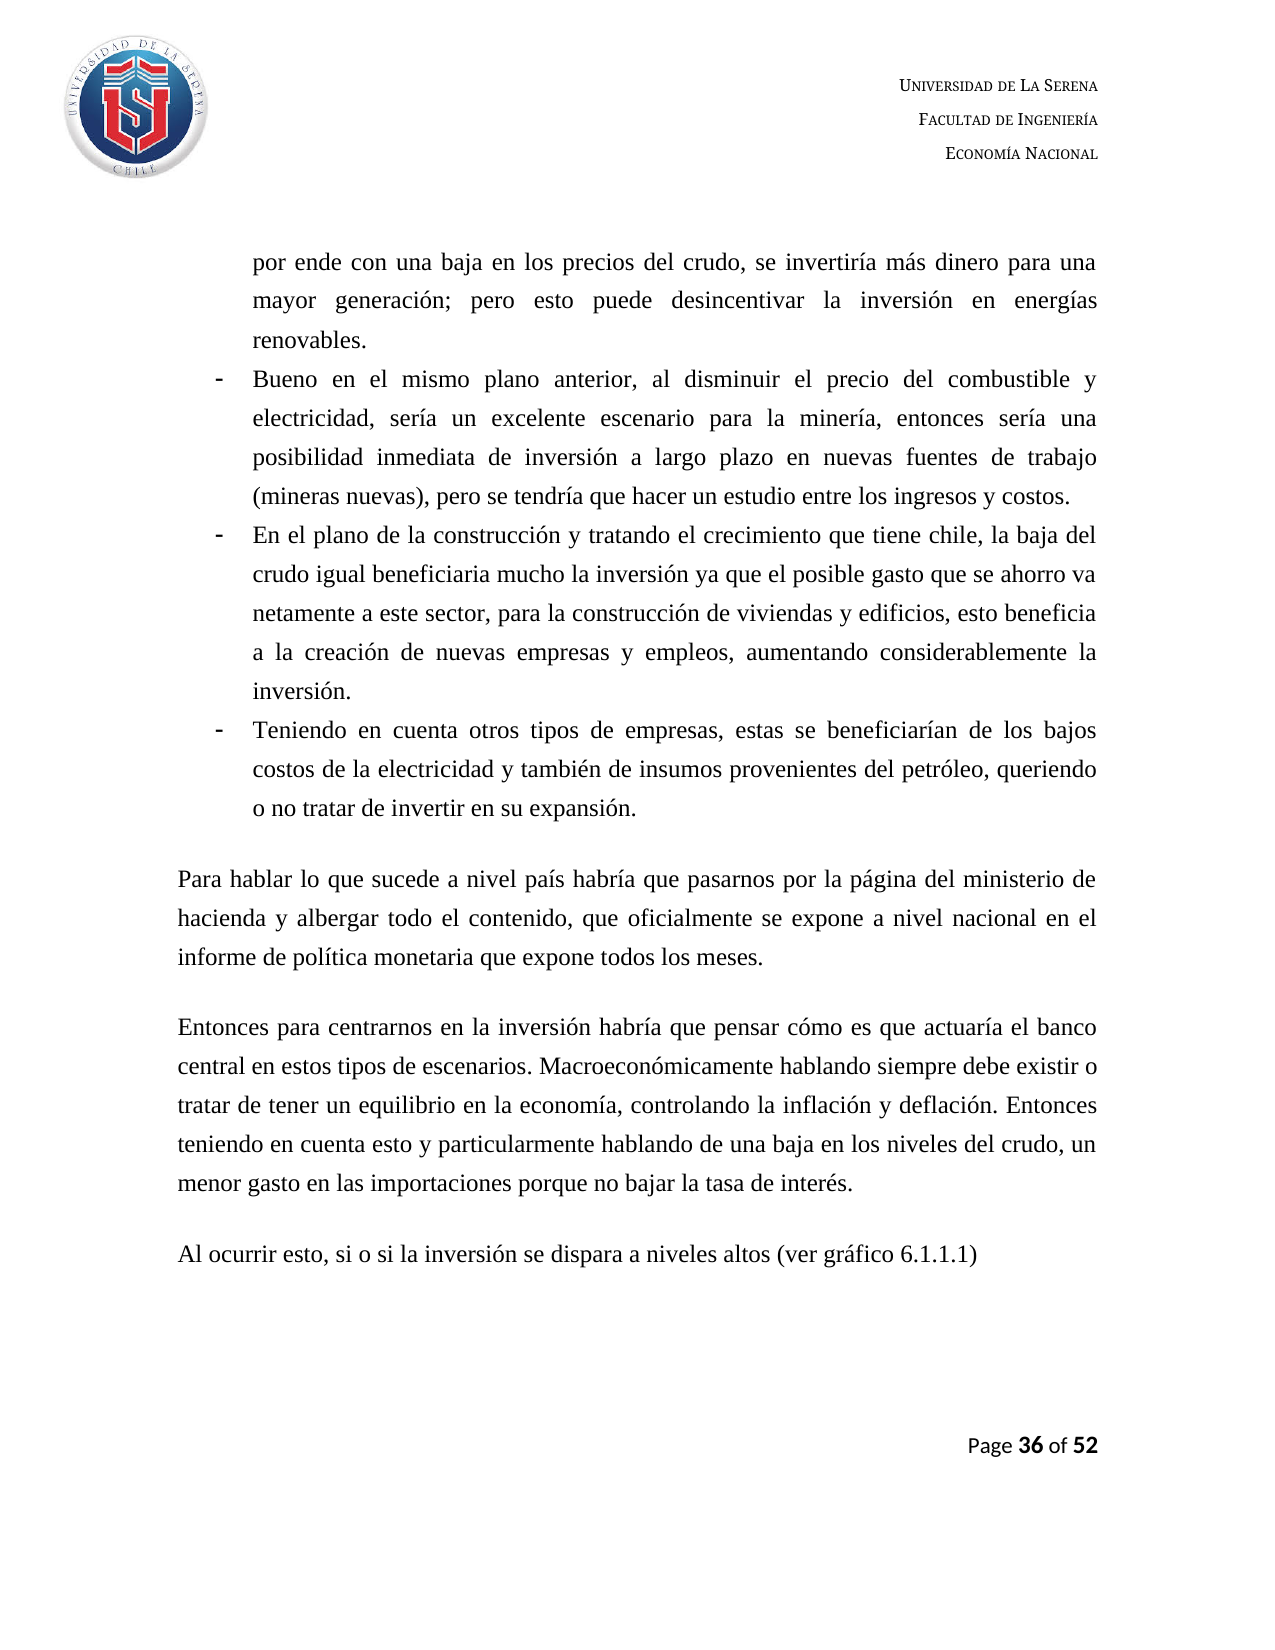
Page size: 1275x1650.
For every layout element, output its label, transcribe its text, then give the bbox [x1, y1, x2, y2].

text Para hablar lo que sucede a nivel país habría que pasarnos por la página del ministerio de hacienda y albergar todo el contenido, que oficialmente se expone a nivel nacional en el informe de política monetaria que expone todos los meses. [177, 853, 1098, 971]
list Bueno en el mismo plano anterior, al disminuir el precio del combustible y electricidad, sería un excelente escenario para la minería, entonces sería una posibilidad inmediata de inversión a largo plazo en nuevas fuentes de trabajo (mineras nuevas), pero se tendría que hacer un estudio entre los ingresos y costos. [215, 353, 1098, 510]
text Al ocurrir esto, si o si la inversión se dispara a niveles altos (ver gráfico 6.1.1.1) [177, 1228, 1098, 1267]
text Entonces para centrarnos en la inversión habría que pensar cómo es que actuaría el banco central en estos tipos de escenarios. Macroeconómicamente hablando siempre debe existir o tratar de tener un equilibrio en la economía, controlando la inflación y deflación. Entonces teniendo en cuenta esto y particularmente hablando de una baja en los niveles del crudo, un menor gasto en las importaciones porque no bajar la tasa de interés. [177, 1002, 1098, 1197]
list En el plano de la construcción y tratando el crecimiento que tiene chile, la baja del crudo igual beneficiaria mucho la inversión ya que el posible gasto que se ahorro va netamente a este sector, para la construcción de viviendas y edificios, esto beneficia a la creación de nuevas empresas y empleos, aumentando considerablemente la inversión. [215, 510, 1098, 705]
picture [53, 28, 216, 189]
list Teniendo en cuenta otros tipos de empresas, estas se beneficiarían de los bajos costos de la electricidad y también de insumos provenientes del petróleo, queriendo o no tratar de invertir en su expansión. [215, 705, 1098, 822]
